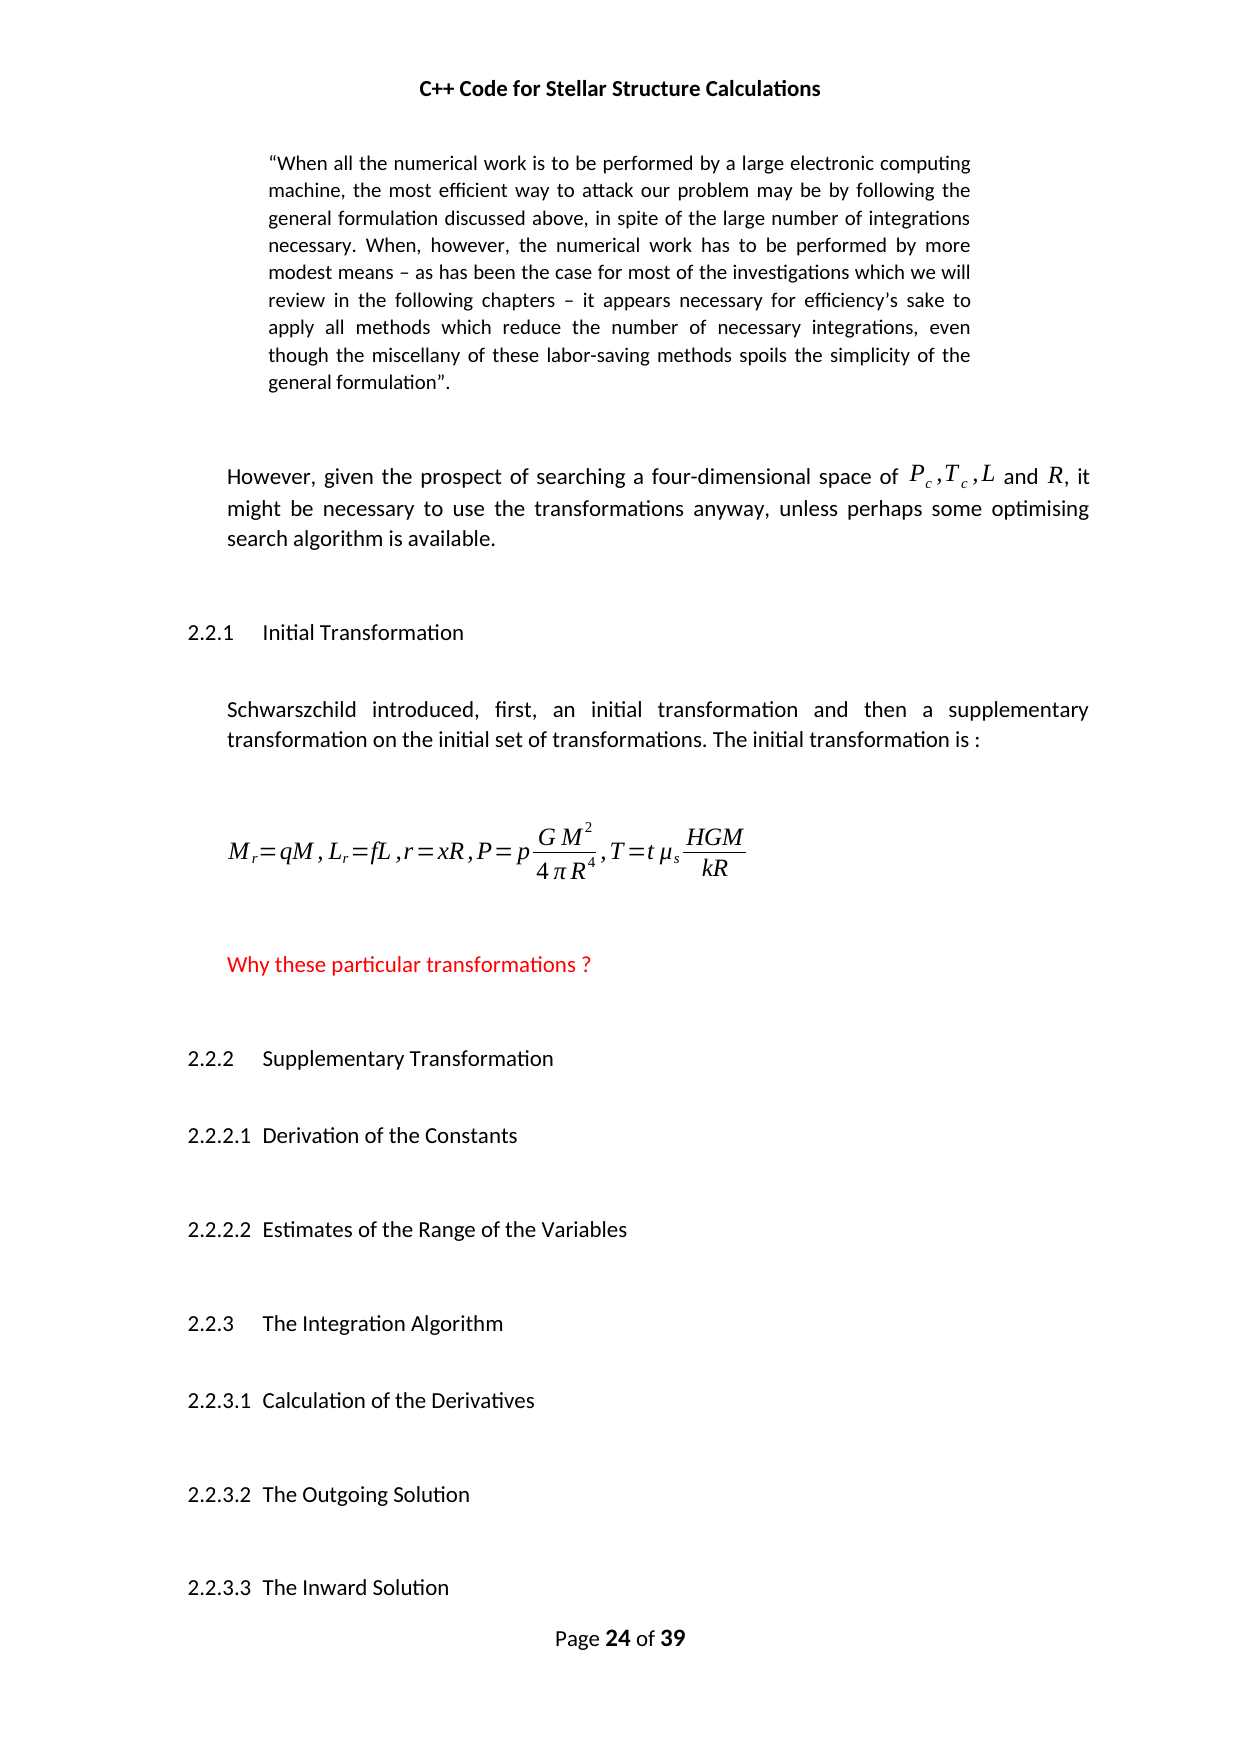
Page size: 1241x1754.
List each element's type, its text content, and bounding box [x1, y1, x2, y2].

subtitle Derivation of the Constants [187, 1121, 1090, 1149]
subtitle Estimates of the Range of the Variables [187, 1215, 1090, 1243]
text Schwarszchild introduced, first, an initial transformation and then a supplementary transformation on the initial set of transformations. The initial transformation is : [227, 695, 1090, 753]
subtitle The Inward Solution [187, 1573, 1090, 1602]
text Why these particular transformations ? [227, 951, 1090, 979]
subtitle Calculation of the Derivatives [187, 1386, 1090, 1414]
subtitle Supplementary Transformation [187, 1044, 1090, 1072]
subtitle The Integration Algorithm [187, 1309, 1090, 1337]
subtitle The Outgoing Solution [187, 1480, 1090, 1508]
subtitle Initial Transformation [187, 618, 1090, 646]
